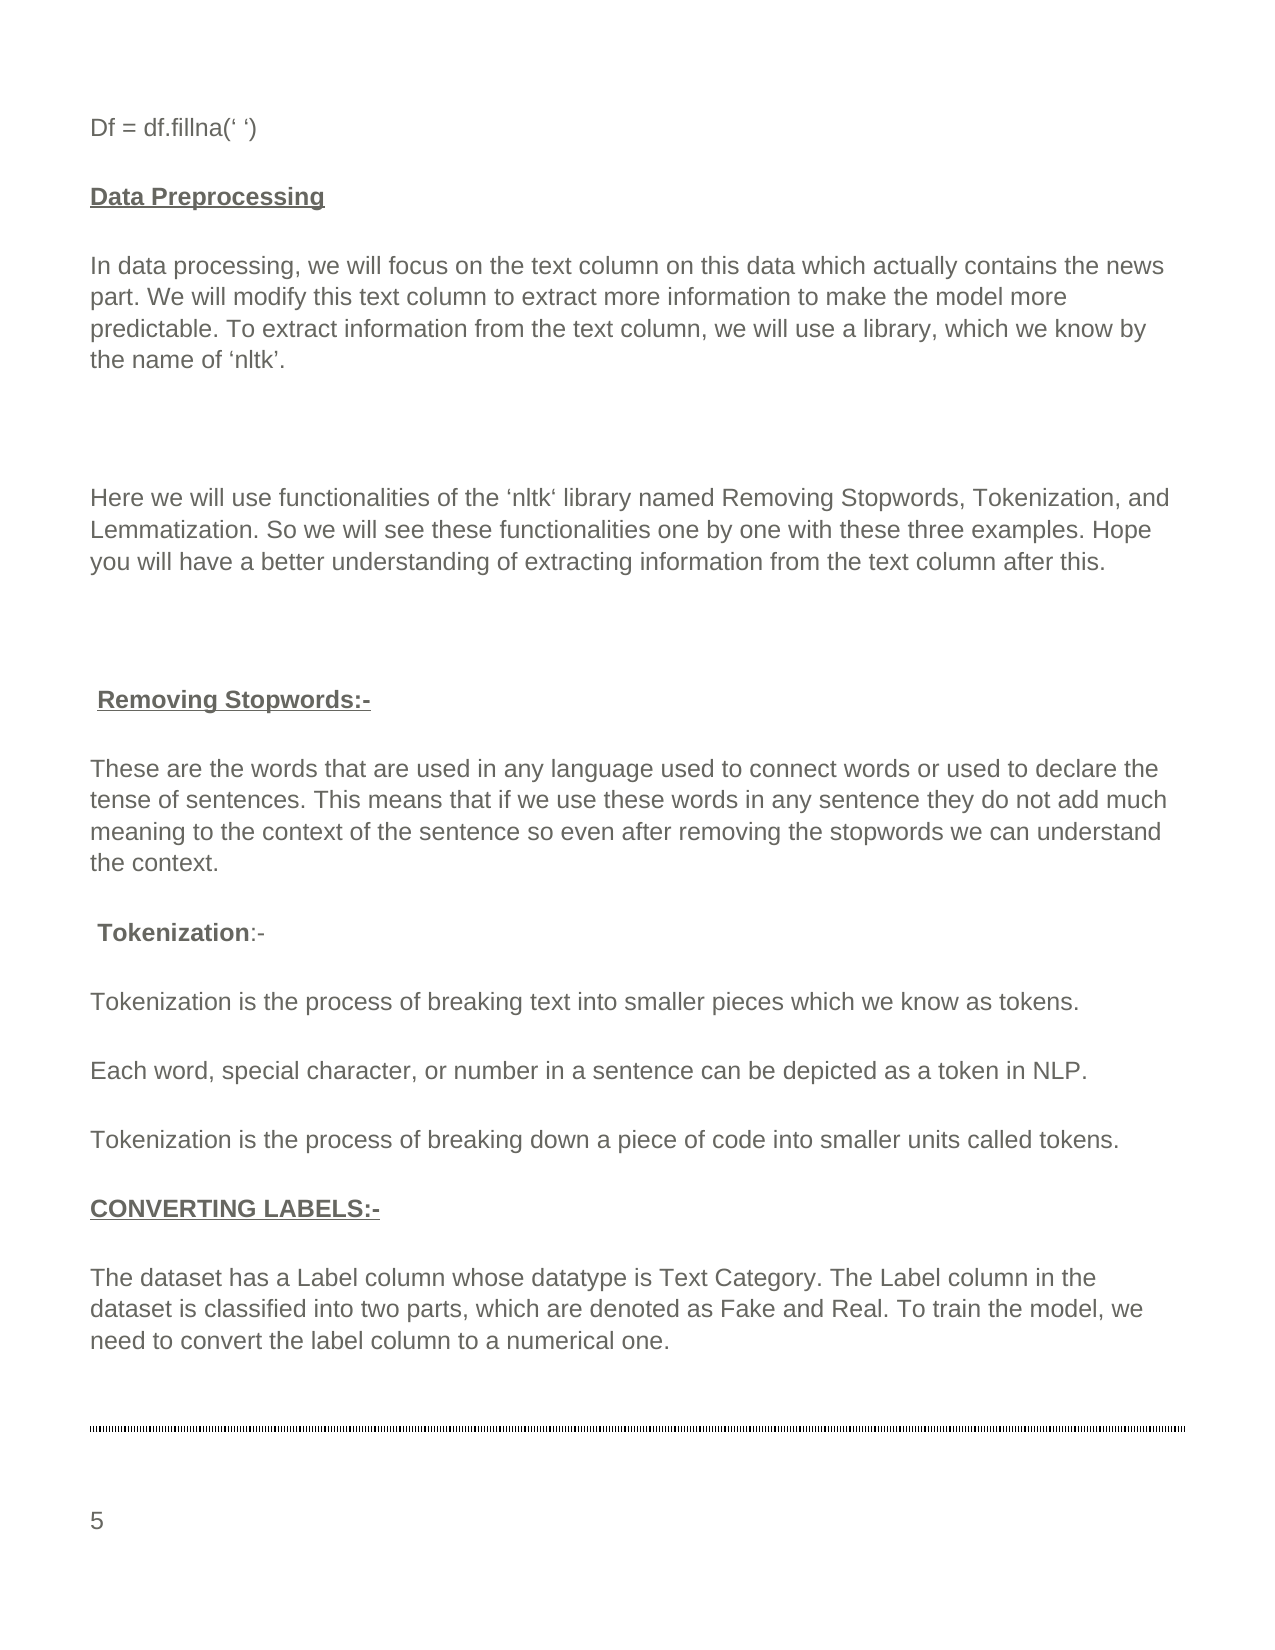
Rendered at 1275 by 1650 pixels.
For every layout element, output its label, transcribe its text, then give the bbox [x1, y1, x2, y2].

text Df = df.fillna(‘ ‘) [90, 112, 1185, 141]
text Here we will use functionalities of the ‘nltk‘ library named Removing Stopwords, Tokenization, and Lemmatization. So we will see these functionalities one by one with these three examples. Hope you will have a better understanding of extracting information from the text column after this. [90, 483, 1185, 575]
text Data Preprocessing [90, 182, 1185, 210]
text Removing Stopwords:- [90, 685, 1185, 713]
text Each word, special character, or number in a sentence can be depicted as a token in NLP. [90, 1056, 1185, 1084]
text Tokenization:- [90, 917, 1185, 946]
text In data processing, we will focus on the text column on this data which actually contains the news part. We will modify this text column to extract more information to make the model more predictable. To extract information from the text column, we will use a library, which we know by the name of ‘nltk’. [90, 251, 1185, 374]
text CONVERTING LABELS:- [90, 1194, 1185, 1222]
text These are the words that are used in any language used to connect words or used to declare the tense of sentences. This means that if we use these words in any sentence they do not add much meaning to the context of the sentence so even after removing the stopwords we can understand the context. [90, 754, 1185, 877]
text Tokenization is the process of breaking down a piece of code into smaller units called tokens. [90, 1125, 1185, 1153]
text The dataset has a Label column whose datatype is Text Category. The Label column in the dataset is classified into two parts, which are denoted as Fake and Real. To train the model, we need to convert the label column to a numerical one. [90, 1263, 1185, 1355]
text Tokenization is the process of breaking text into smaller pieces which we know as tokens. [90, 987, 1185, 1015]
